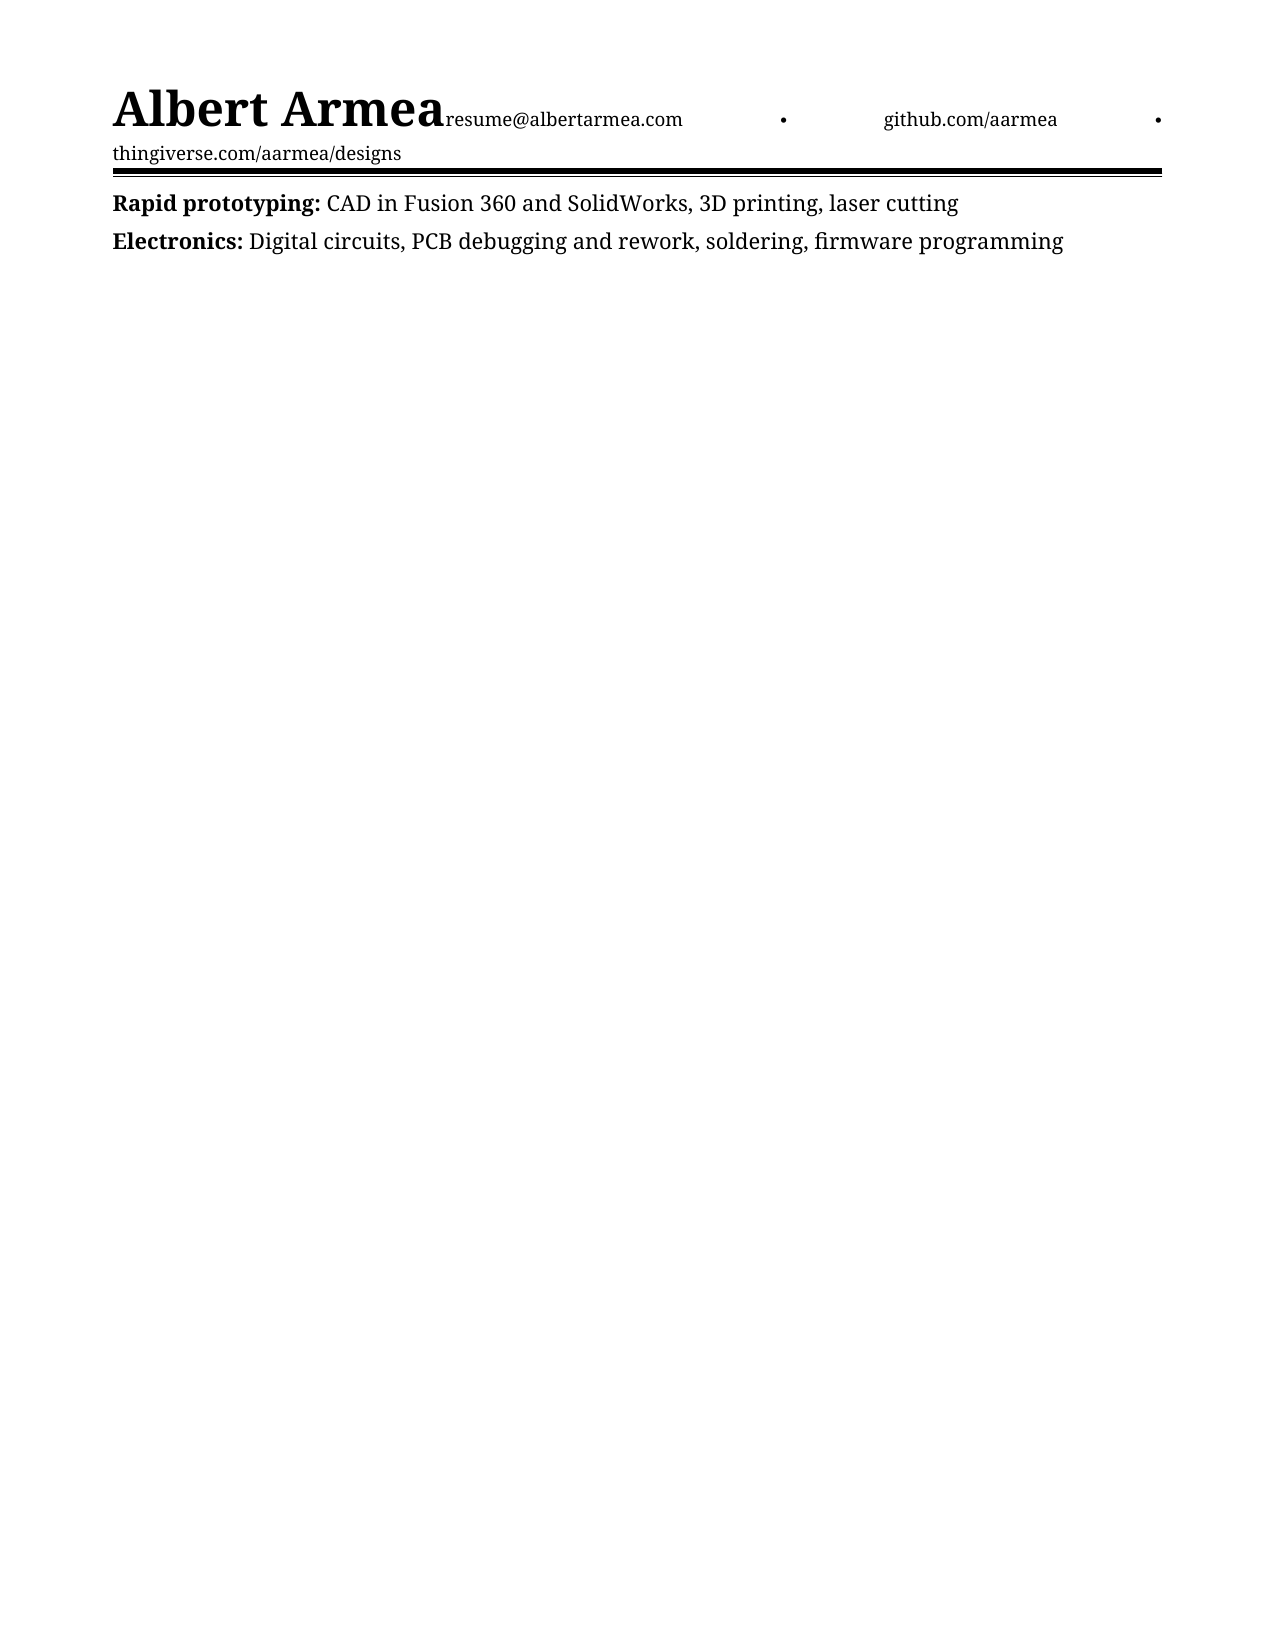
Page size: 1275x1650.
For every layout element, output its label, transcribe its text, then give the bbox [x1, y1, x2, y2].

text Electronics: Digital circuits, PCB debugging and rework, soldering, firmware programming [112, 226, 1162, 255]
text Rapid prototyping: CAD in Fusion 360 and SolidWorks, 3D printing, laser cutting [112, 187, 1162, 217]
